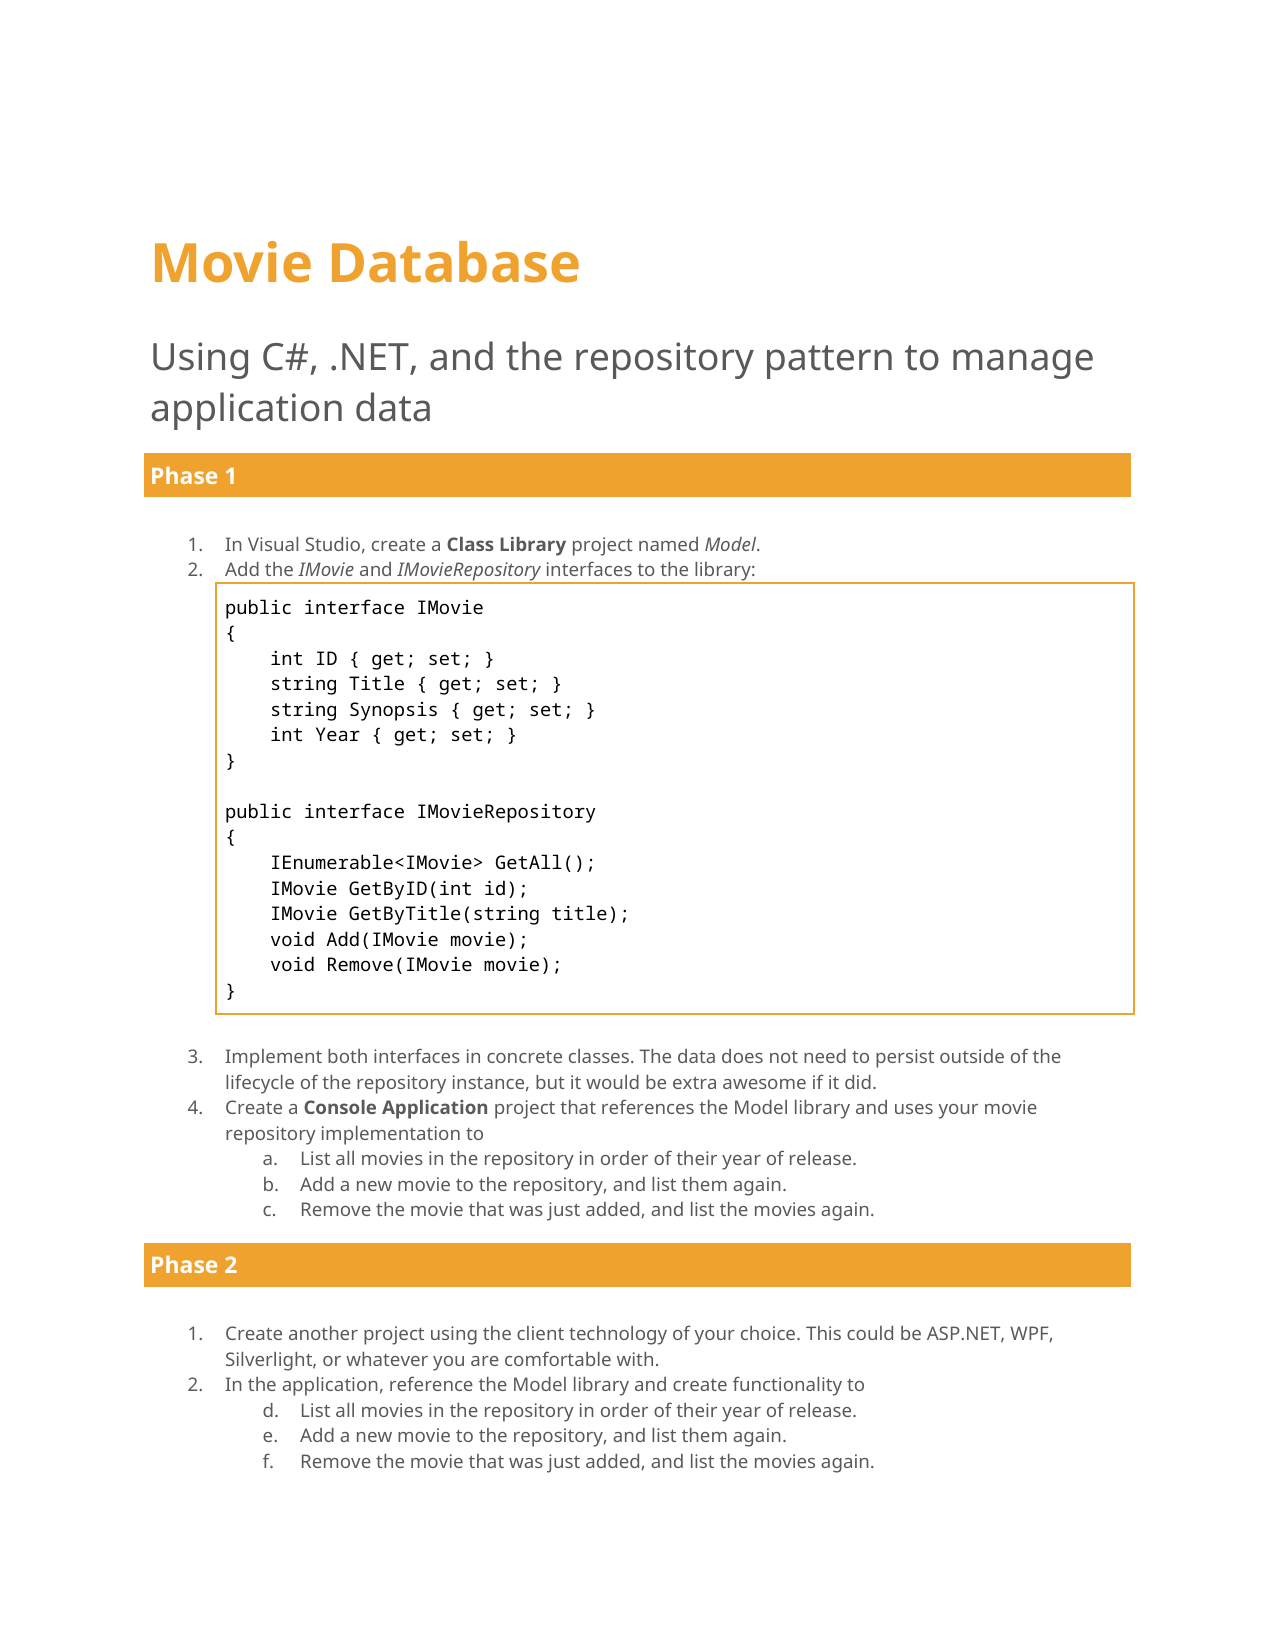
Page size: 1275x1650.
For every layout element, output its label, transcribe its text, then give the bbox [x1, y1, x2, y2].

text IMovie GetByTitle(string title); [217, 888, 1133, 914]
subtitle Using C#, .NET, and the repository pattern to manage application data [150, 331, 1125, 433]
text } [217, 735, 1133, 773]
subtitle Phase 2 [150, 1249, 1125, 1281]
subtitle Phase 1 [150, 460, 1125, 491]
list Add a new movie to the repository, and list them again. [262, 1171, 1125, 1197]
text int Year { get; set; } [217, 710, 1133, 735]
text public interface IMovieRepository [217, 786, 1133, 812]
list In Visual Studio, create a Class Library project named Model. [187, 531, 1125, 557]
text string Title { get; set; } [217, 659, 1133, 684]
list Add a new movie to the repository, and list them again. [262, 1423, 1125, 1448]
text string Synopsis { get; set; } [217, 684, 1133, 710]
text IMovie GetByID(int id); [217, 863, 1133, 888]
list In the application, reference the Model library and create functionality to [187, 1372, 1125, 1397]
text { [217, 608, 1133, 633]
title Movie Database [150, 225, 1125, 299]
list Add the IMovie and IMovieRepository interfaces to the library: [187, 557, 1125, 582]
text { [217, 812, 1133, 837]
list Create a Console Application project that references the Model library and uses your movie repository implementation to [187, 1095, 1125, 1146]
text void Add(IMovie movie); [217, 914, 1133, 939]
list Remove the movie that was just added, and list the movies again. [262, 1448, 1125, 1474]
list Create another project using the client technology of your choice. This could be ASP.NET, WPF, Silverlight, or whatever you are comfortable with. [187, 1321, 1125, 1372]
text } [217, 965, 1133, 1013]
list List all movies in the repository in order of their year of release. [262, 1397, 1125, 1423]
list Implement both interfaces in concrete classes. The data does not need to persist outside of the lifecycle of the repository instance, but it would be extra awesome if it did. [187, 1044, 1125, 1095]
text int ID { get; set; } [217, 633, 1133, 659]
text IEnumerable<IMovie> GetAll(); [217, 837, 1133, 863]
text void Remove(IMovie movie); [217, 939, 1133, 965]
text public interface IMovie [217, 584, 1133, 608]
list List all movies in the repository in order of their year of release. [262, 1146, 1125, 1171]
list Remove the movie that was just added, and list the movies again. [262, 1197, 1125, 1222]
